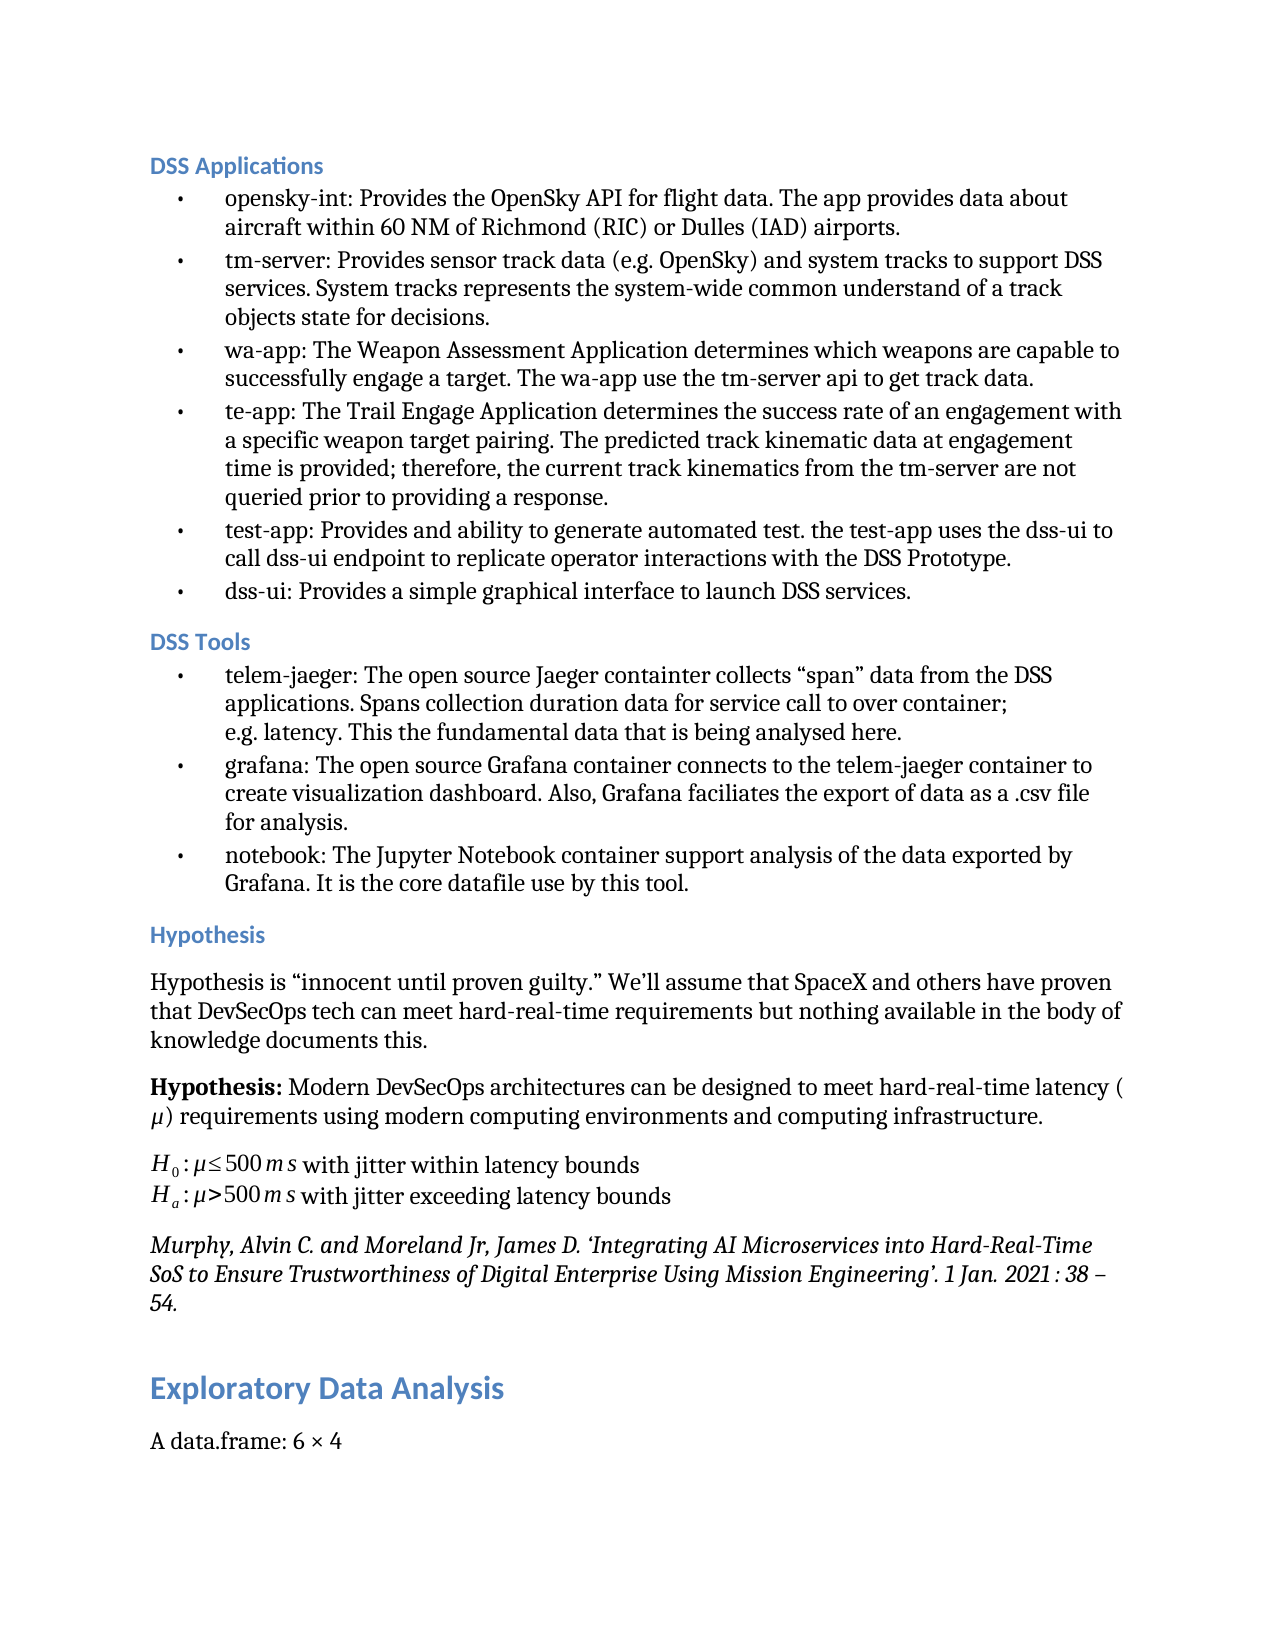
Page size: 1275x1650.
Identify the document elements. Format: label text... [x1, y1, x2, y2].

subtitle DSS Tools [150, 626, 1125, 657]
text Murphy, Alvin C. and Moreland Jr, James D. ‘Integrating AI Microservices into Hard-Real-Time SoS to Ensure Trustworthiness of Digital Enterprise Using Mission Engineering’. 1 Jan. 2021 : 38 – 54. [150, 1231, 1125, 1317]
list notebook: The Jupyter Notebook container support analysis of the data exported by Grafana. It is the core datafile use by this tool. [175, 841, 1125, 898]
list grafana: The open source Grafana container connects to the telem-jaeger container to create visualization dashboard. Also, Grafana faciliates the export of data as a .csv file for analysis. [175, 751, 1125, 837]
text Hypothesis: Modern DevSecOps architectures can be designed to meet hard-real-time latency () requirements using modern computing environments and computing infrastructure. [150, 1073, 1125, 1131]
list dss-ui: Provides a simple graphical interface to launch DSS services. [175, 577, 1125, 606]
list telem-jaeger: The open source Jaeger containter collects “span” data from the DSS applications. Spans collection duration data for service call to over container; e.g. latency. This the fundamental data that is being analysed here. [175, 661, 1125, 747]
list test-app: Provides and ability to generate automated test. the test-app uses the dss-ui to call dss-ui endpoint to replicate operator interactions with the DSS Prototype. [175, 516, 1125, 573]
subtitle Hypothesis [150, 919, 1125, 949]
text Hypothesis is “innocent until proven guilty.” We’ll assume that SpaceX and others have proven that DevSecOps tech can meet hard-real-time requirements but nothing available in the body of knowledge documents this. [150, 968, 1125, 1054]
subtitle Exploratory Data Analysis [150, 1367, 1125, 1408]
text A data.frame: 6 × 4 [150, 1427, 1125, 1455]
list tm-server: Provides sensor track data (e.g. OpenSky) and system tracks to support DSS services. System tracks represents the system-wide common understand of a track objects state for decisions. [175, 246, 1125, 332]
list opensky-int: Provides the OpenSky API for flight data. The app provides data about aircraft within 60 NM of Richmond (RIC) or Dulles (IAD) airports. [175, 184, 1125, 242]
list wa-app: The Weapon Assessment Application determines which weapons are capable to successfully engage a target. The wa-app use the tm-server api to get track data. [175, 336, 1125, 393]
subtitle DSS Applications [150, 150, 1125, 181]
text with jitter within latency bounds with jitter exceeding latency bounds [150, 1149, 1125, 1212]
list te-app: The Trail Engage Application determines the success rate of an engagement with a specific weapon target pairing. The predicted track kinematic data at engagement time is provided; therefore, the current track kinematics from the tm-server are not queried prior to providing a response. [175, 397, 1125, 512]
